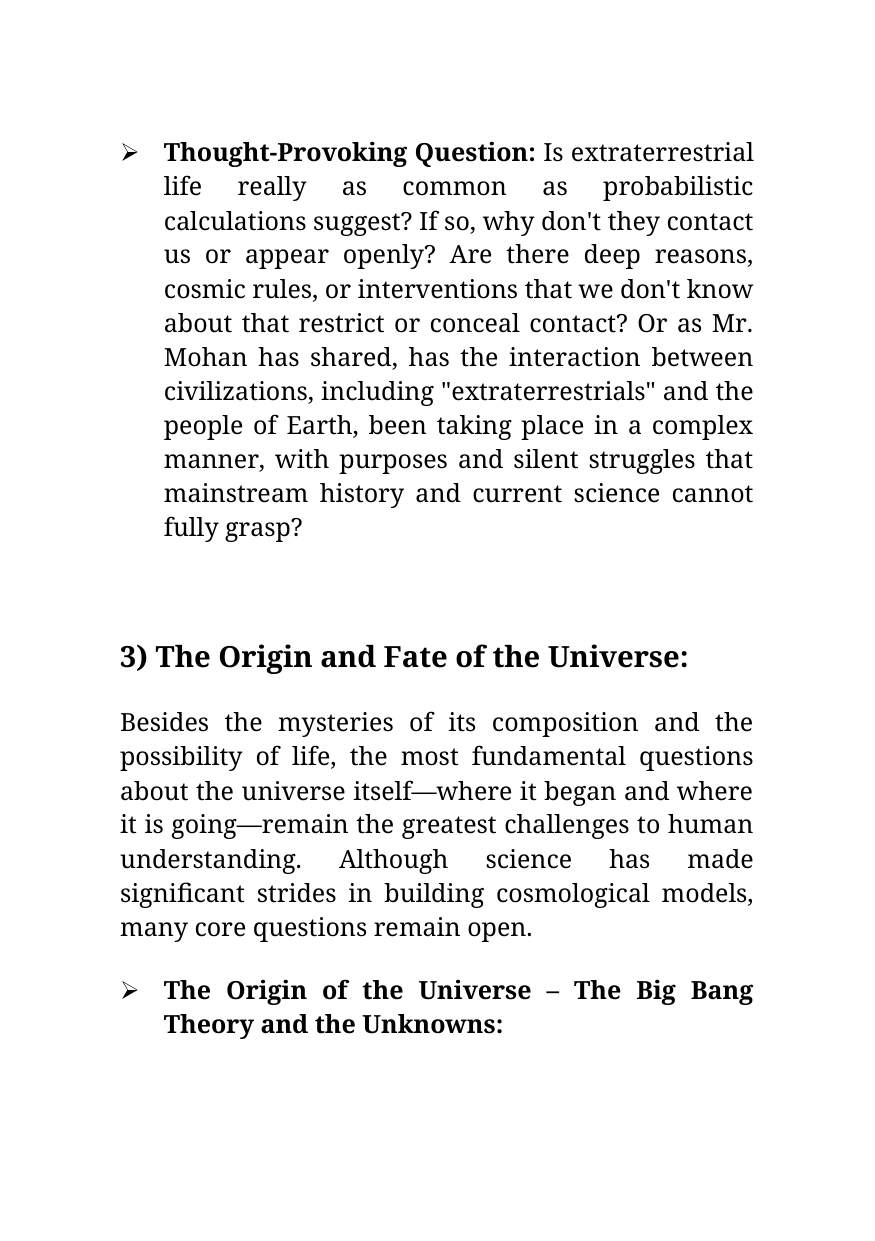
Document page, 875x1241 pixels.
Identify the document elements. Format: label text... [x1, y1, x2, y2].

text Besides the mysteries of its composition and the possibility of life, the most fundamental questions about the universe itself—where it began and where it is going—remain the greatest challenges to human understanding. Although science has made significant strides in building cosmological models, many core questions remain open. [120, 705, 754, 943]
list The Origin of the Universe – The Big Bang Theory and the Unknowns: [120, 973, 754, 1041]
text 3) The Origin and Fate of the Universe: [120, 636, 754, 676]
list Thought-Provoking Question: Is extraterrestrial life really as common as probabilistic calculations suggest? If so, why don't they contact us or appear openly? Are there deep reasons, cosmic rules, or interventions that we don't know about that restrict or conceal contact? Or as Mr. Mohan has shared, has the interaction between civilizations, including "extraterrestrials" and the people of Earth, been taking place in a complex manner, with purposes and silent struggles that mainstream history and current science cannot fully grasp? [120, 135, 754, 544]
